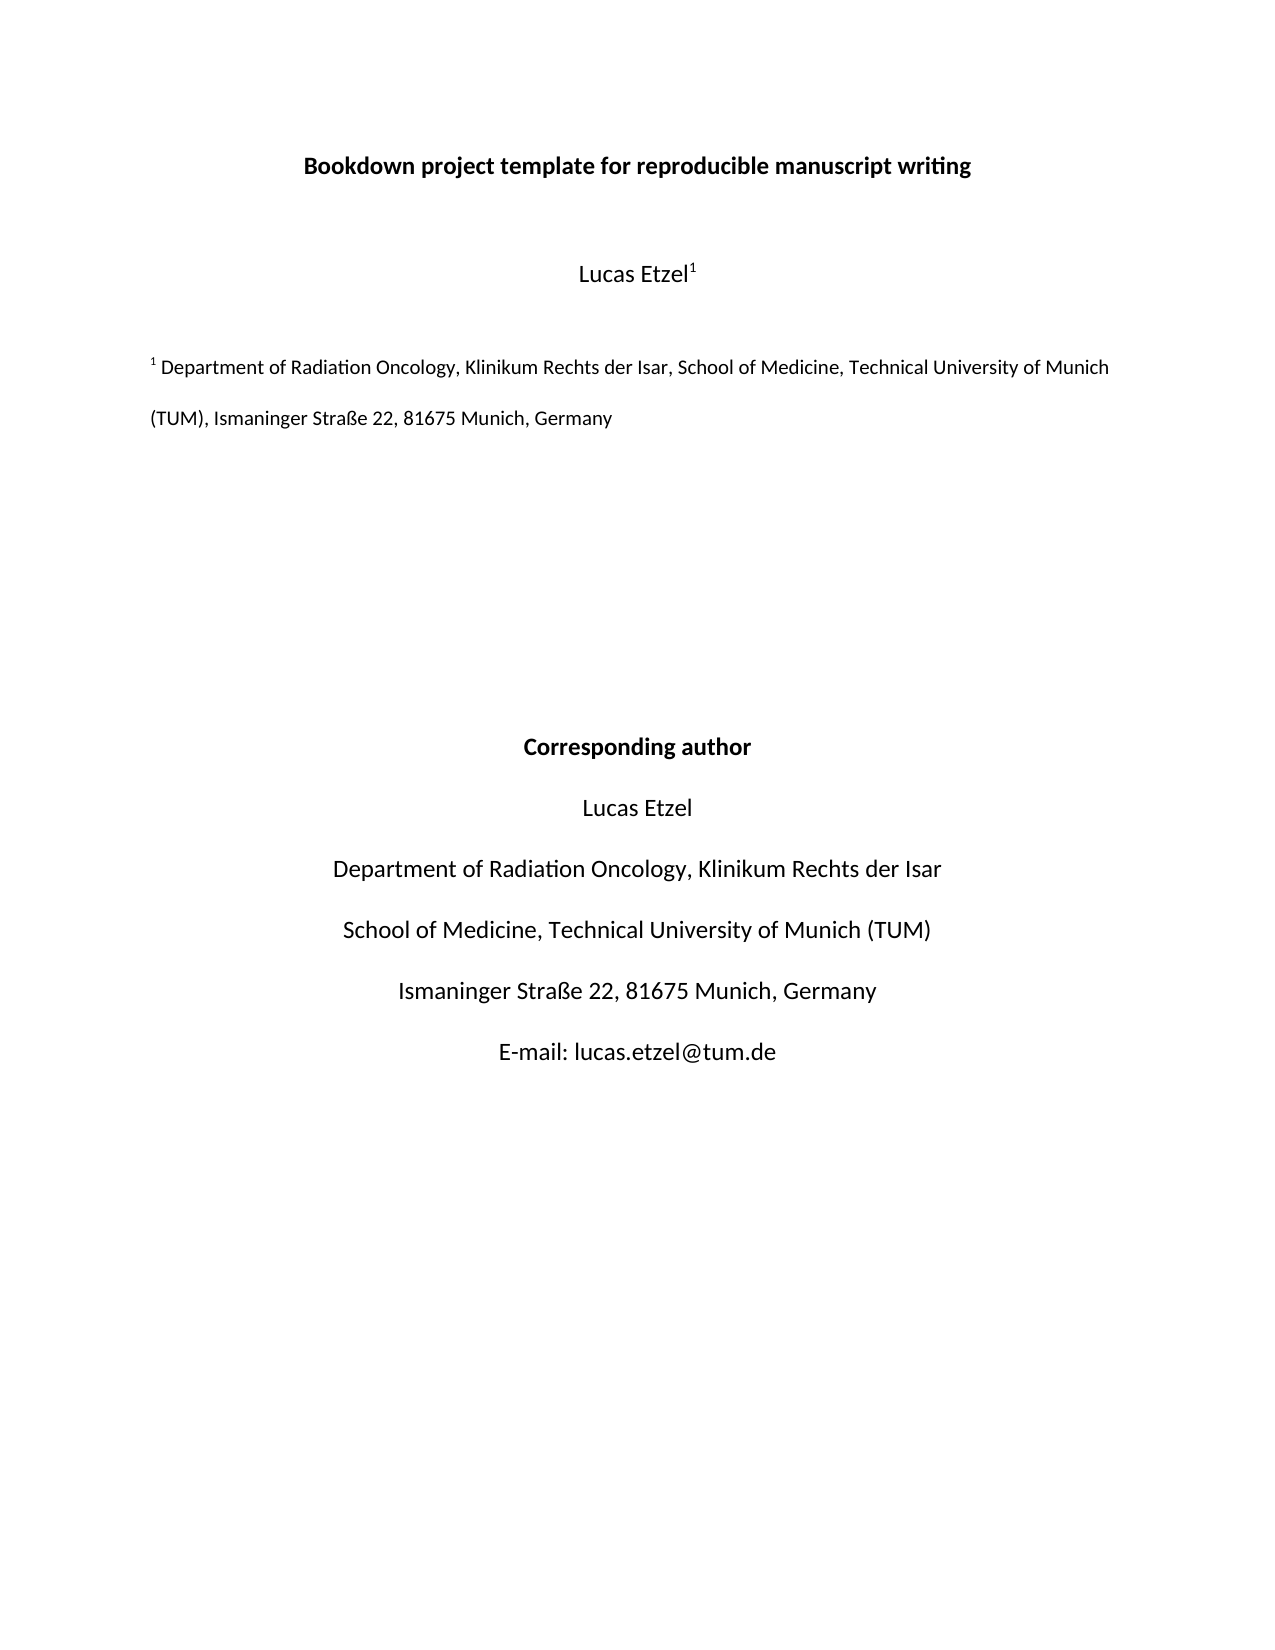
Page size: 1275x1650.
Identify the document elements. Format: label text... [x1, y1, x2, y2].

text Corresponding author Lucas Etzel Department of Radiation Oncology, Klinikum Rechts der Isar School of Medicine, Technical University of Munich (TUM) Ismaninger Straße 22, 81675 Munich, Germany E-mail: lucas.etzel@tum.de [150, 731, 1125, 1066]
text 1 Department of Radiation Oncology, Klinikum Rechts der Isar, School of Medicine, Technical University of Munich (TUM), Ismaninger Straße 22, 81675 Munich, Germany [150, 354, 1125, 430]
subtitle Lucas Etzel1 [150, 258, 1125, 289]
title Bookdown project template for reproducible manuscript writing [150, 150, 1125, 181]
